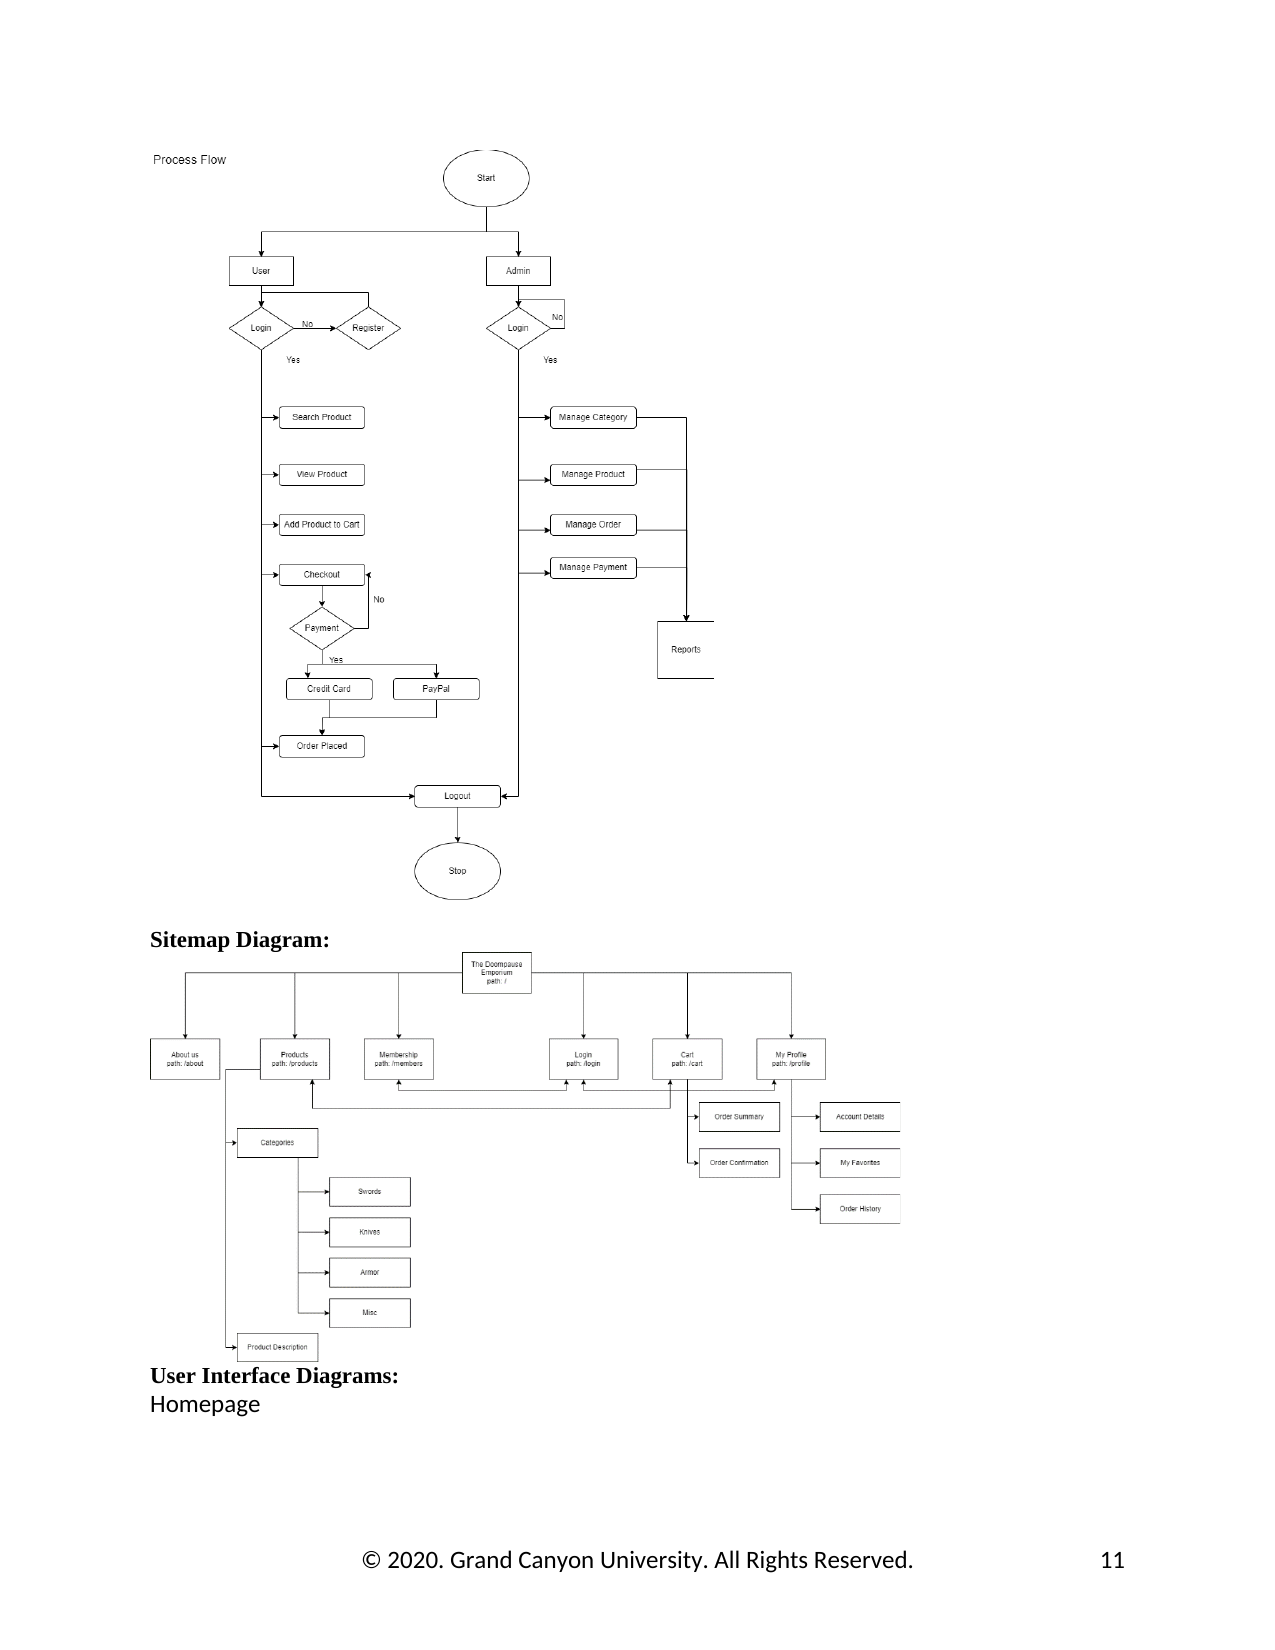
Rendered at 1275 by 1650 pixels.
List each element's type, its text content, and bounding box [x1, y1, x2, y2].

text Homepage [150, 1388, 1125, 1419]
picture [150, 952, 901, 1362]
text Sitemap Diagram: [150, 926, 1125, 953]
picture [150, 150, 714, 900]
text User Interface Diagrams: [150, 1362, 1125, 1388]
